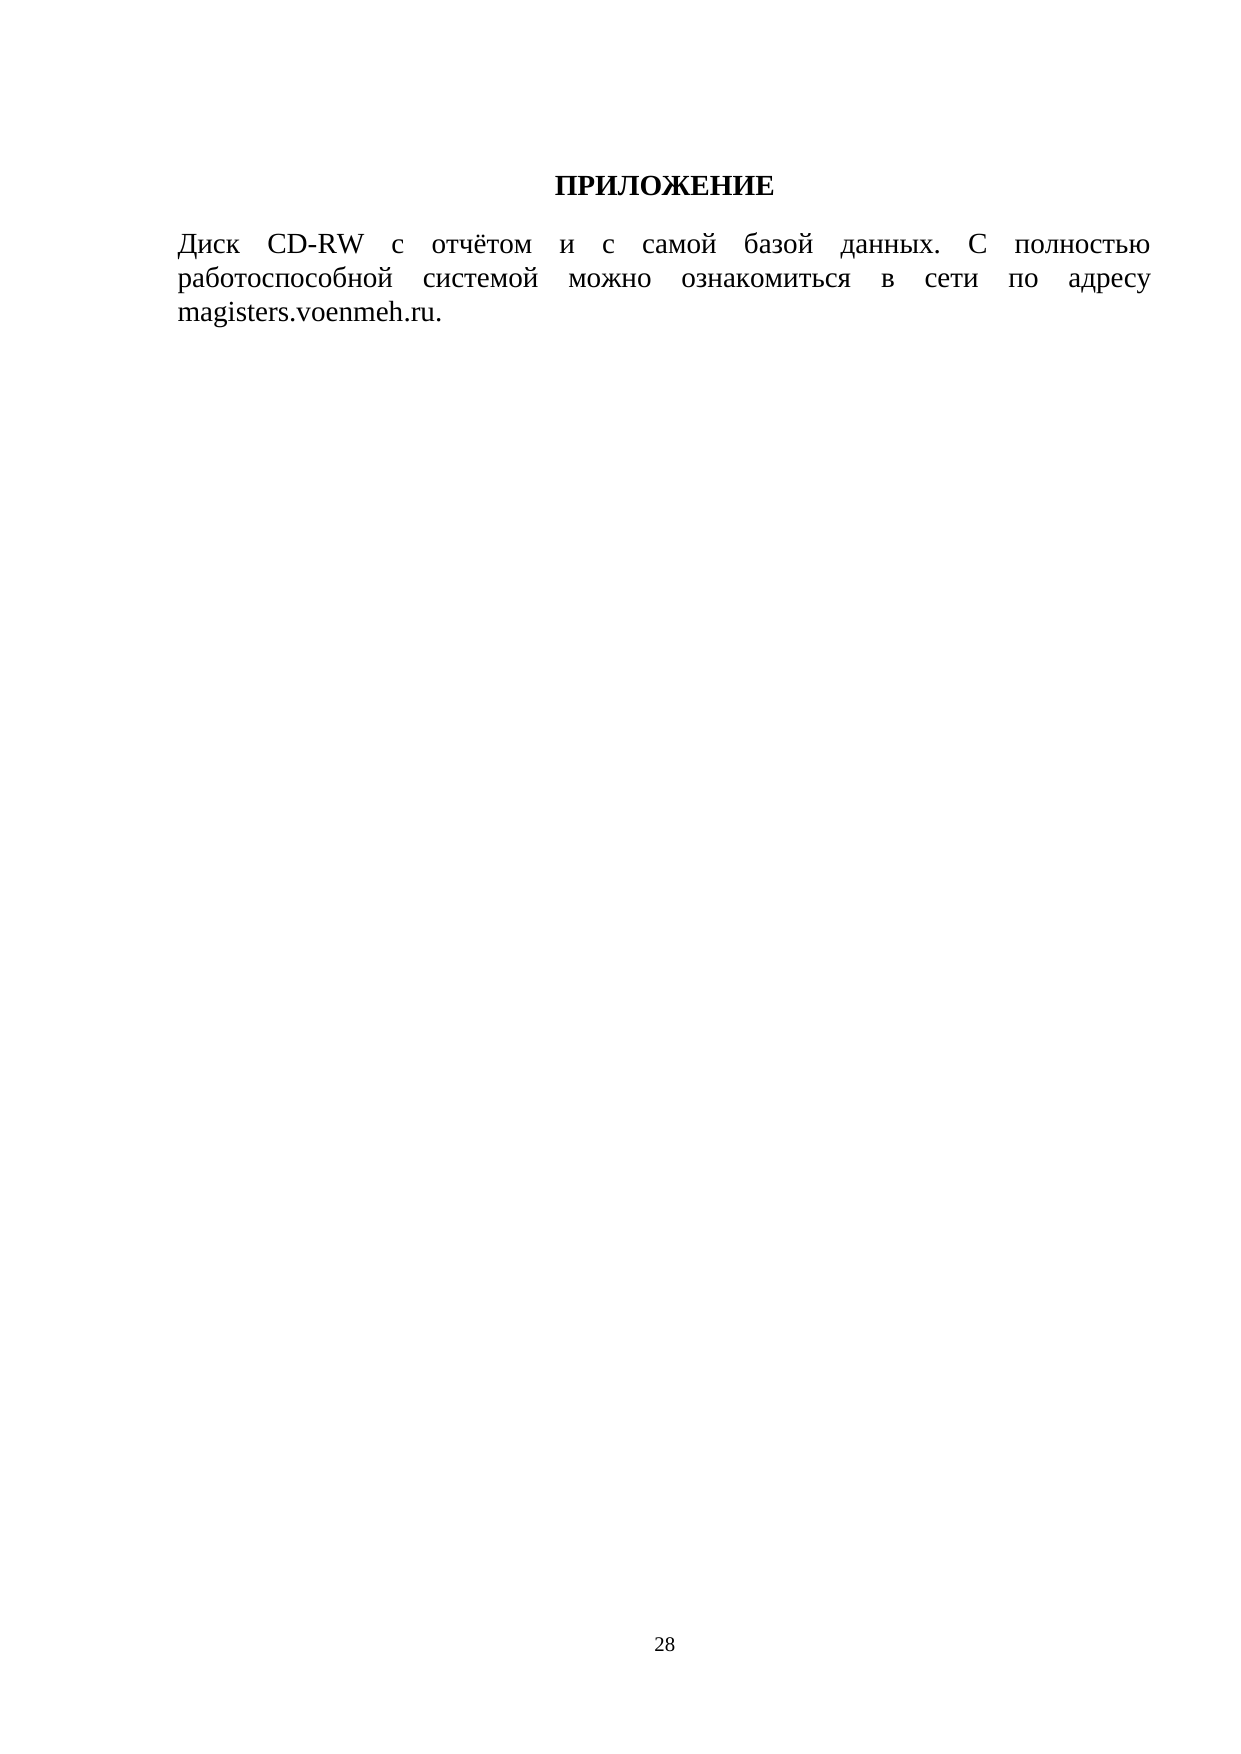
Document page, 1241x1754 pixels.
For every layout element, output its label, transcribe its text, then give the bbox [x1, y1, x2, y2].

text Диск CD-RW с отчётом и с самой базой данных. С полностью работоспособной системой можно ознакомиться в сети по адресу magisters.voenmeh.ru. [177, 227, 1152, 327]
text ПРИЛОЖЕНИЕ [177, 168, 1152, 202]
